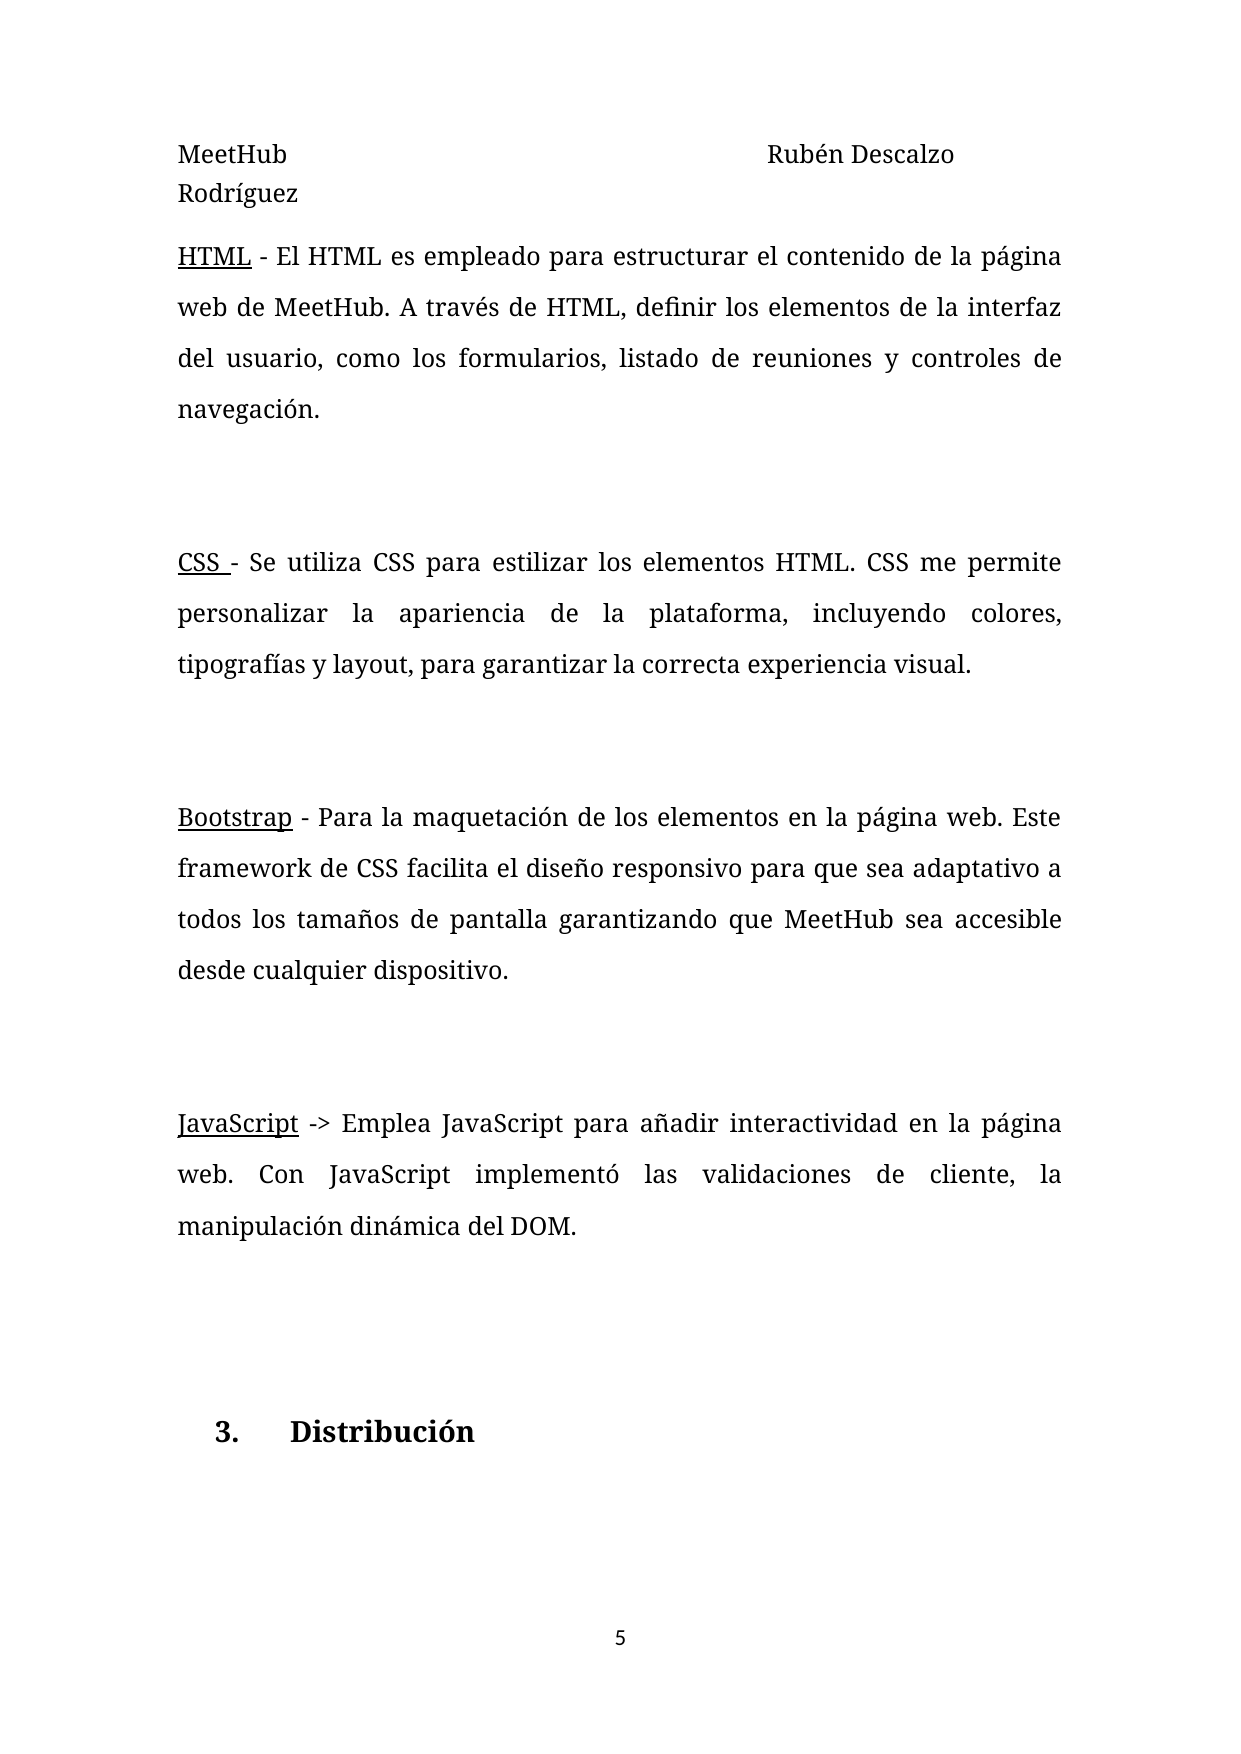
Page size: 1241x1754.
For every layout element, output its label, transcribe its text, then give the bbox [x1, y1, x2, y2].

text JavaScript -> Emplea JavaScript para añadir interactividad en la página web. Con JavaScript implementó las validaciones de cliente, la manipulación dinámica del DOM. [177, 1106, 1063, 1242]
text Bootstrap - Para la maquetación de los elementos en la página web. Este framework de CSS facilita el diseño responsivo para que sea adaptativo a todos los tamaños de pantalla garantizando que MeetHub sea accesible desde cualquier dispositivo. [177, 800, 1063, 987]
text CSS - Se utiliza CSS para estilizar los elementos HTML. CSS me permite personalizar la apariencia de la plataforma, incluyendo colores, tipografías y layout, para garantizar la correcta experiencia visual. [177, 544, 1063, 681]
text HTML - El HTML es empleado para estructurar el contenido de la página web de MeetHub. A través de HTML, definir los elementos de la interfaz del usuario, como los formularios, listado de reuniones y controles de navegación. [177, 238, 1063, 426]
subtitle Distribución [215, 1411, 1063, 1451]
